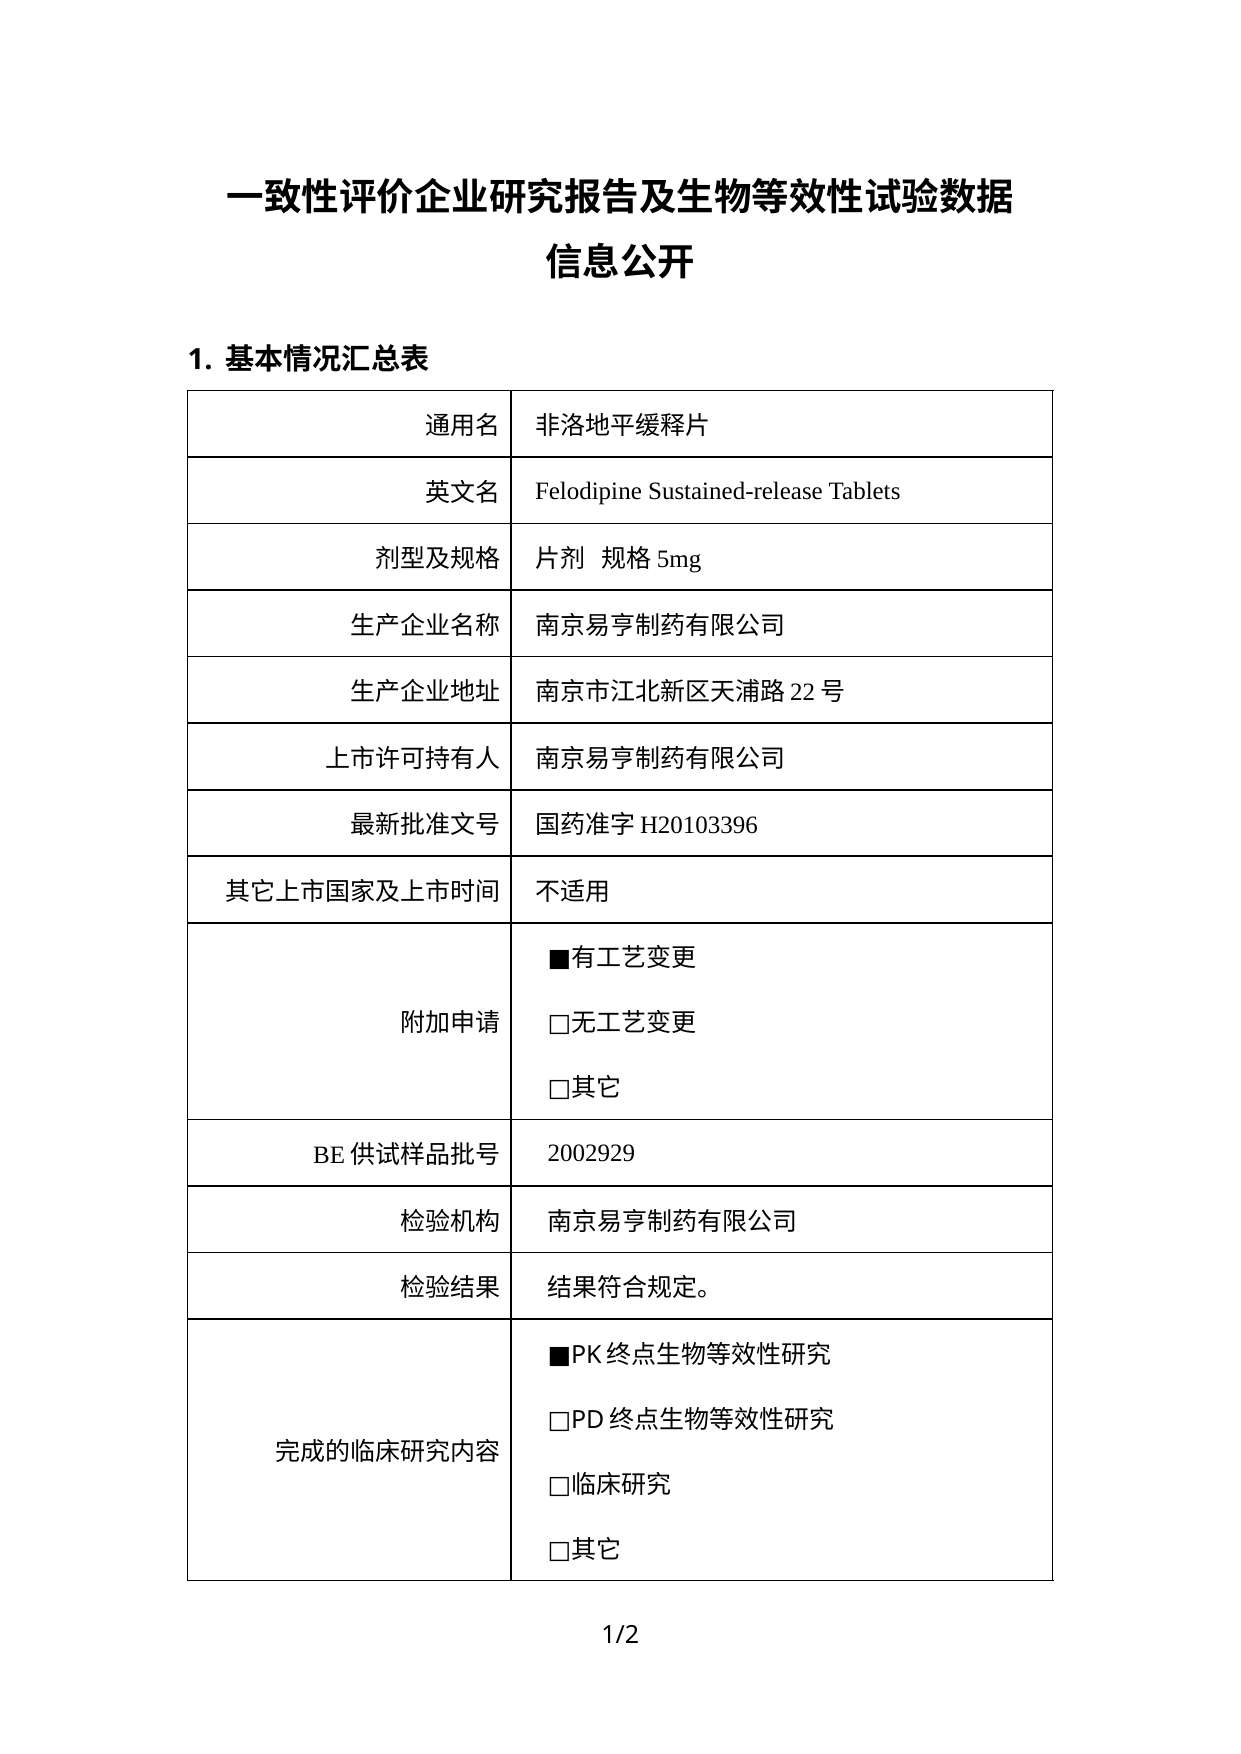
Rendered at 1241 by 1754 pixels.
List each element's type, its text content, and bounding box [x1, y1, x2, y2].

table_cell 不适用 [512, 857, 1052, 922]
table_cell 上市许可持有人 [188, 724, 510, 789]
text 一致性评价企业研究报告及生物等效性试验数据 [187, 162, 1053, 227]
text 信息公开 [187, 227, 1053, 292]
table_cell 附加申请 [188, 924, 510, 1118]
table_cell 生产企业名称 [188, 591, 510, 656]
table_cell BE供试样品批号 [188, 1120, 510, 1185]
table_cell 2002929 [512, 1120, 1052, 1185]
table_cell 检验结果 [188, 1253, 510, 1318]
table_cell 片剂 规格5mg [512, 524, 1052, 589]
table_cell 南京市江北新区天浦路22号 [512, 657, 1052, 722]
table_header 通用名 [188, 391, 510, 456]
table_cell 南京易亨制药有限公司 [512, 591, 1052, 656]
table_cell 其它上市国家及上市时间 [188, 857, 510, 922]
table_cell 英文名 [188, 458, 510, 523]
table_cell 南京易亨制药有限公司 [512, 1187, 1052, 1252]
table_cell 南京易亨制药有限公司 [512, 724, 1052, 789]
table_cell 最新批准文号 [188, 791, 510, 855]
table_cell ■有工艺变更 □无工艺变更 □其它 [512, 924, 1052, 1118]
table_cell ■PK终点生物等效性研究 □PD终点生物等效性研究 □临床研究 □其它 [512, 1320, 1052, 1580]
table_header 非洛地平缓释片 [512, 391, 1052, 456]
list 基本情况汇总表 [187, 324, 1053, 389]
table_cell 检验机构 [188, 1187, 510, 1252]
table_cell 剂型及规格 [188, 524, 510, 589]
table_cell 国药准字H20103396 [512, 791, 1052, 855]
table_cell 结果符合规定。 [512, 1253, 1052, 1318]
table_cell Felodipine Sustained-release Tablets [512, 458, 1052, 523]
table_cell 生产企业地址 [188, 657, 510, 722]
table_cell 完成的临床研究内容 [188, 1320, 510, 1580]
